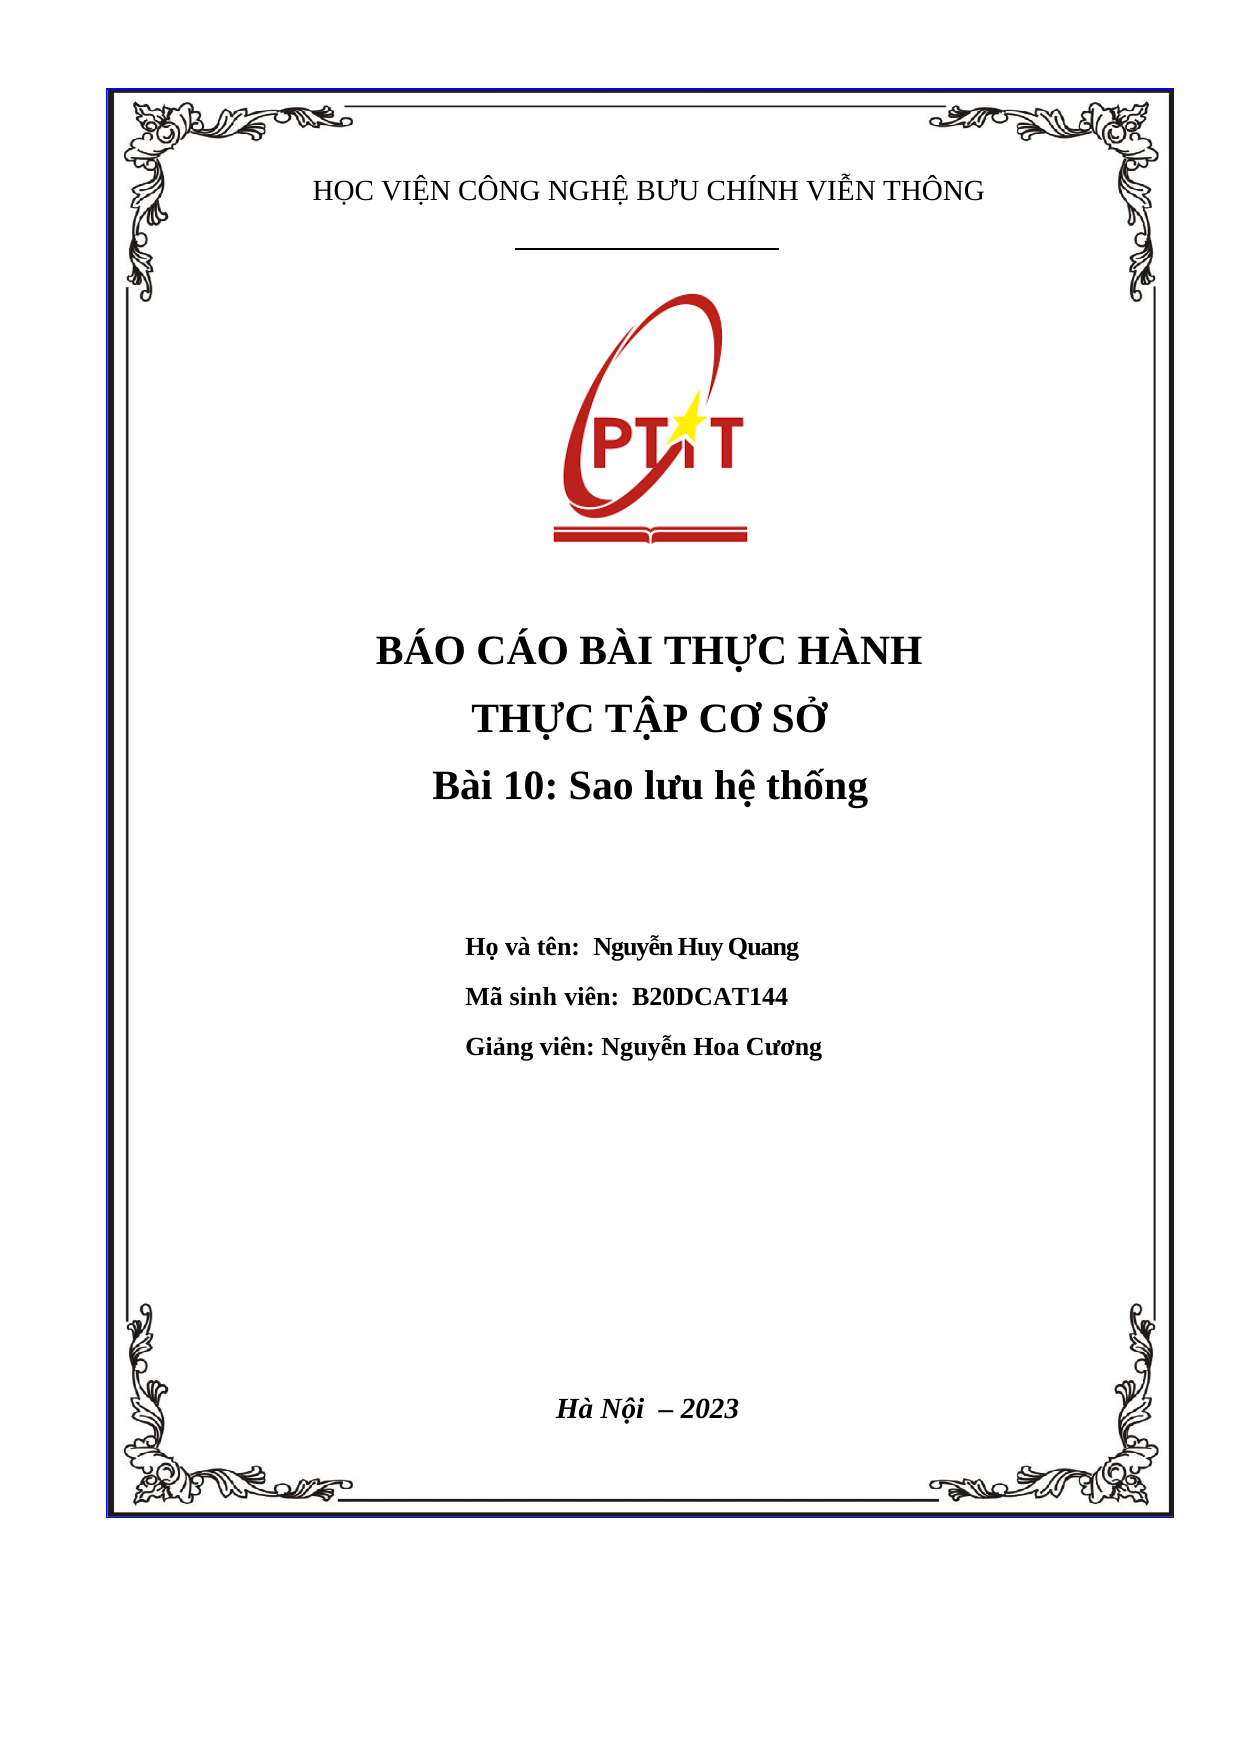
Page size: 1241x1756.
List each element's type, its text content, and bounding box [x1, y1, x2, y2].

text Hà Nội – 2023 [310, 1391, 987, 1425]
text Giảng viên: Nguyễn Hoa Cương [400, 1031, 1065, 1061]
subtitle Mã sinh viên: B20DCAT144 [400, 981, 801, 1011]
title Bài 10: Sao lưu hệ thống [310, 762, 990, 808]
picture [107, 90, 1173, 1517]
title BÁO CÁO BÀI THỰC HÀNH THỰC TẬP CƠ SỞ [373, 625, 924, 742]
text HỌC VIỆN CÔNG NGHỆ BƯU CHÍNH VIỄN THÔNG [310, 173, 987, 206]
subtitle Họ và tên: Nguyễn Huy Quang [400, 931, 801, 961]
